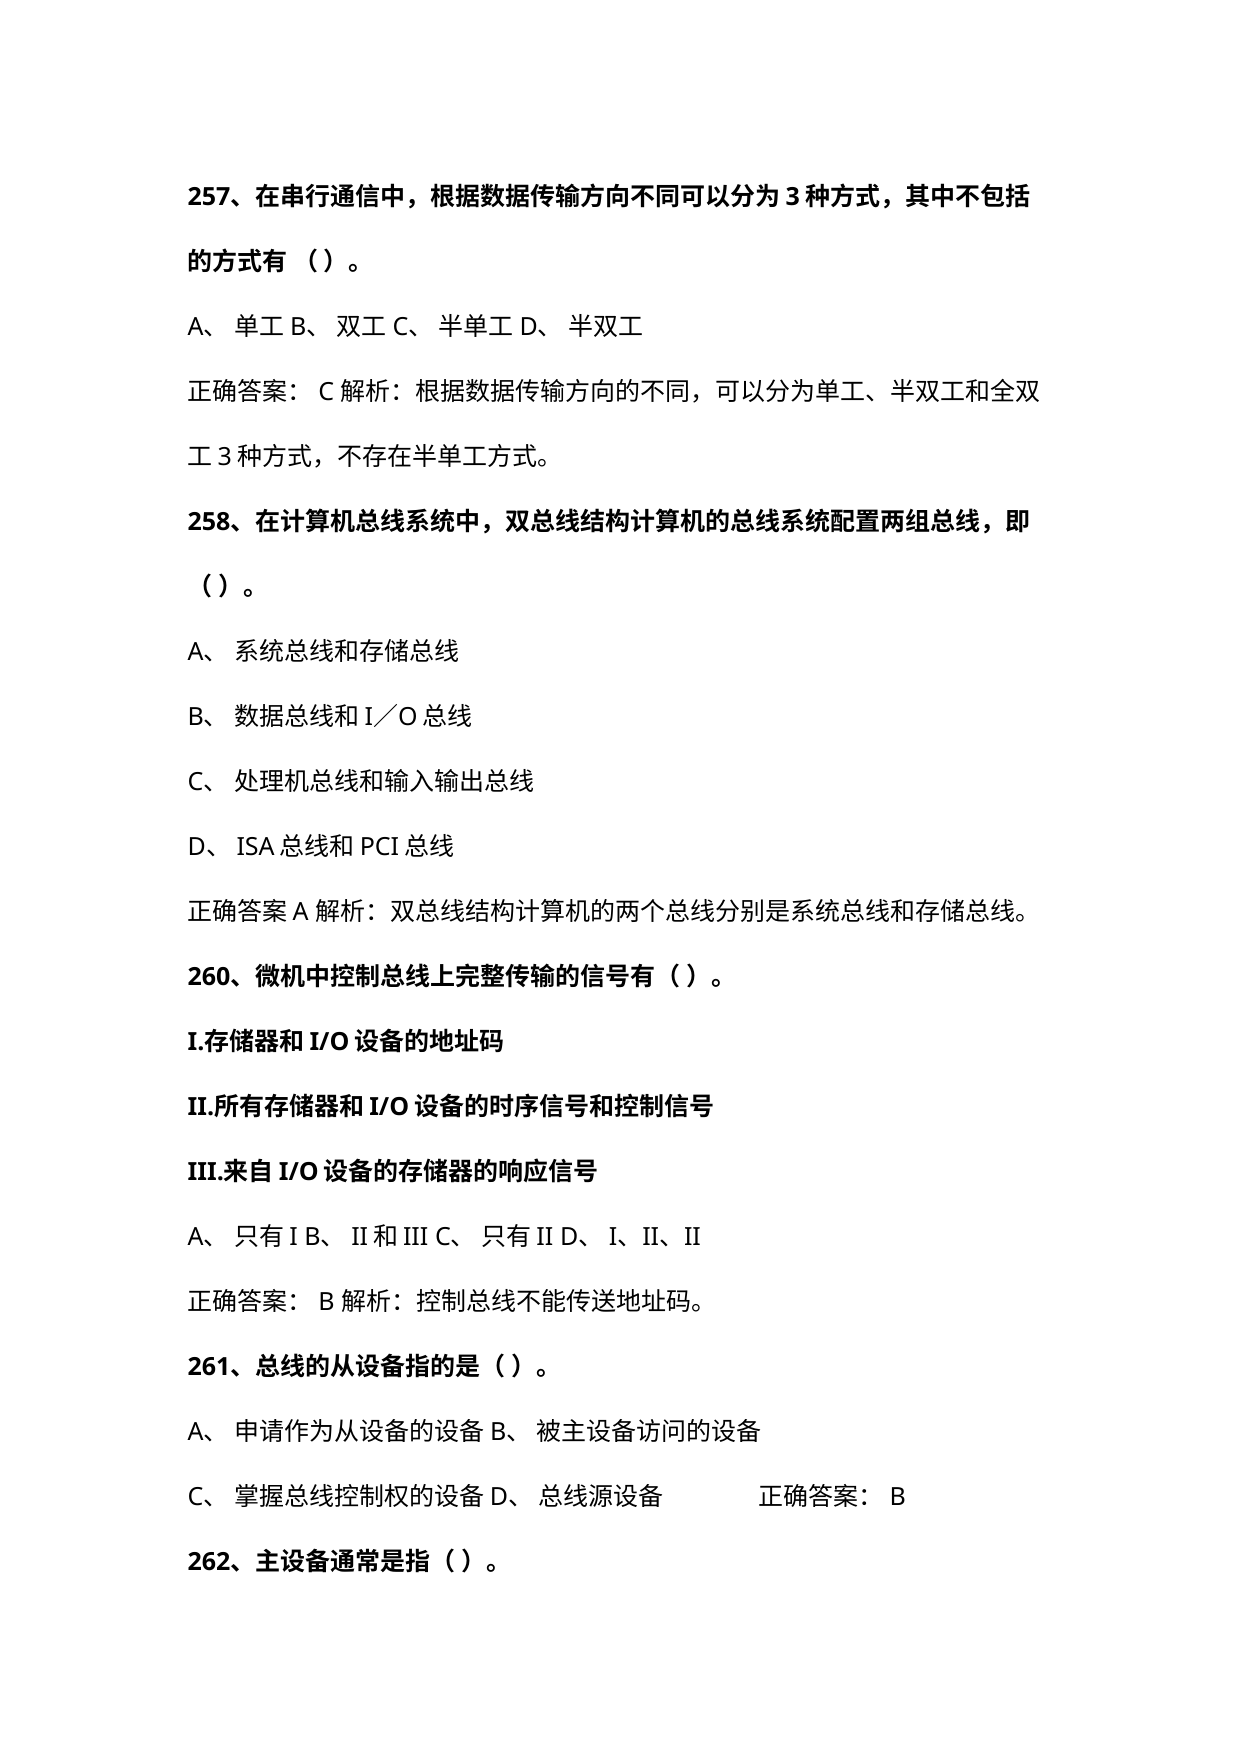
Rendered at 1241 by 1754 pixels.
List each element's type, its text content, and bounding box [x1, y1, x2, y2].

text 261、总线的从设备指的是（ ）。 [187, 1332, 1053, 1397]
text III.来自I/O设备的存储器的响应信号 [187, 1137, 1053, 1202]
text II.所有存储器和I/O设备的时序信号和控制信号 [187, 1072, 1053, 1137]
text I.存储器和I/O设备的地址码 [187, 1007, 1053, 1072]
text D、 ISA总线和PCI总线 [187, 812, 1053, 877]
text 正确答案A 解析：双总线结构计算机的两个总线分别是系统总线和存储总线。 [187, 877, 1053, 942]
text C、 处理机总线和输入输出总线 [187, 747, 1053, 812]
text 257、在串行通信中，根据数据传输方向不同可以分为3种方式，其中不包括的方式有 （ ）。 [187, 162, 1053, 292]
text 正确答案： C 解析：根据数据传输方向的不同，可以分为单工、半双工和全双工3种方式，不存在半单工方式。 [187, 357, 1053, 487]
text 262、主设备通常是指（ ）。 [187, 1527, 1053, 1592]
text A、 单工 B、 双工 C、 半单工 D、 半双工 [187, 292, 1053, 357]
text 正确答案： B 解析：控制总线不能传送地址码。 [187, 1267, 1053, 1332]
text A、 申请作为从设备的设备 B、 被主设备访问的设备 [187, 1397, 1053, 1462]
text 258、在计算机总线系统中，双总线结构计算机的总线系统配置两组总线，即（ ）。 [187, 487, 1053, 617]
text C、 掌握总线控制权的设备 D、 总线源设备 正确答案： B [187, 1462, 1053, 1527]
text B、 数据总线和I／O总线 [187, 682, 1053, 747]
text A、 只有I B、 II和III C、 只有II D、 I、II、II [187, 1202, 1053, 1267]
text 260、微机中控制总线上完整传输的信号有（ ）。 [187, 942, 1053, 1007]
text A、 系统总线和存储总线 [187, 617, 1053, 682]
